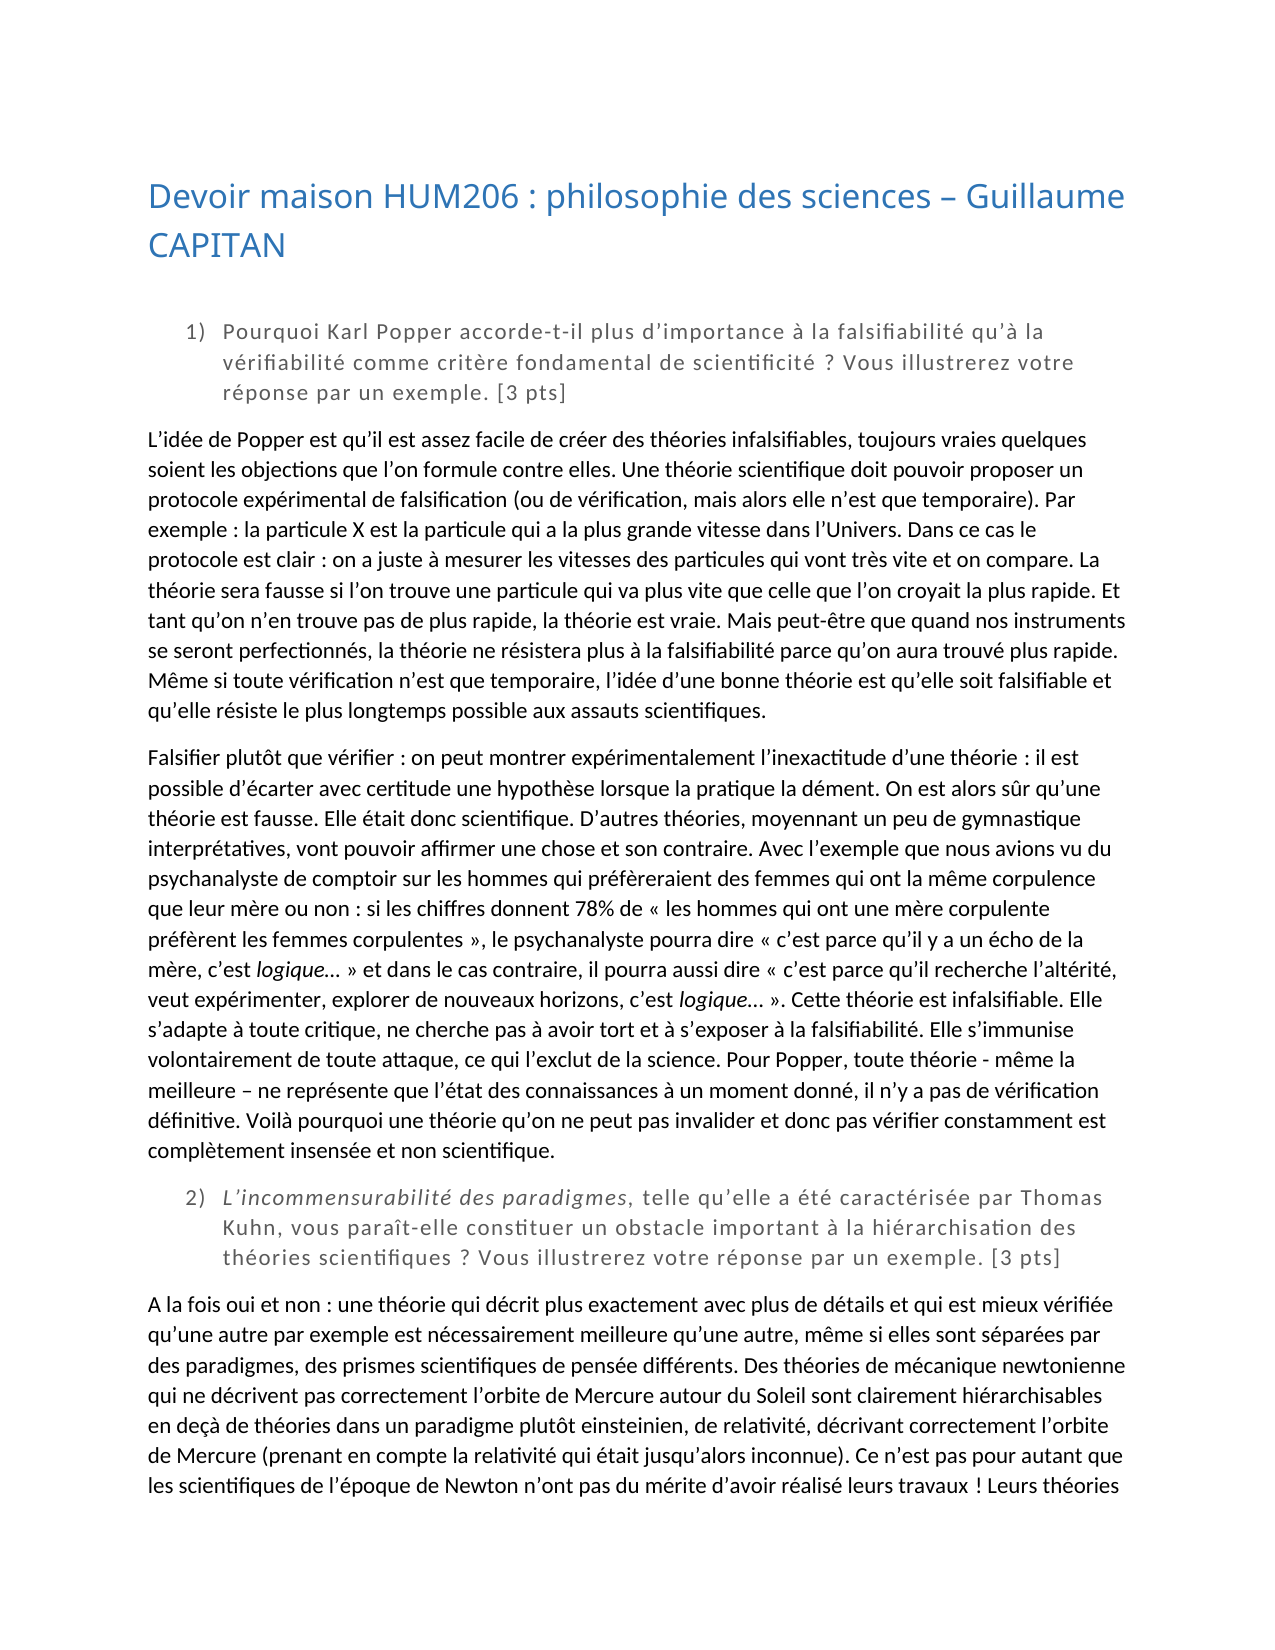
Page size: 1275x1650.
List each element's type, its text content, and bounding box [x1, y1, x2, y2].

subtitle Devoir maison HUM206 : philosophie des sciences – Guillaume CAPITAN [148, 173, 1127, 267]
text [148, 1290, 1127, 1499]
subtitle L’incommensurabilité des paradigmes, telle qu’elle a été caractérisée par Thomas Kuhn, vous paraît-elle constituer un obstacle important à la hiérarchisation des théories scientifiques ? Vous illustrerez votre réponse par un exemple. [3 pts] [185, 1183, 1127, 1271]
text Falsifier plutôt que vérifier : on peut montrer expérimentalement l’inexactitude d’une théorie : il est possible d’écarter avec certitude une hypothèse lorsque la pratique la dément. On est alors sûr qu’une théorie est fausse. Elle était donc scientifique. D’autres théories, moyennant un peu de gymnastique interprétatives, vont pouvoir affirmer une chose et son contraire. Avec l’exemple que nous avions vu du psychanalyste de comptoir sur les hommes qui préfèreraient des femmes qui ont la même corpulence que leur mère ou non : si les chiffres donnent 78% de « les hommes qui ont une mère corpulente préfèrent les femmes corpulentes », le psychanalyste pourra dire « c’est parce qu’il y a un écho de la mère, c’est logique… » et dans le cas contraire, il pourra aussi dire « c’est parce qu’il recherche l’altérité, veut expérimenter, explorer de nouveaux horizons, c’est logique… ». Cette théorie est infalsifiable. Elle s’adapte à toute critique, ne cherche pas à avoir tort et à s’exposer à la falsifiabilité. Elle s’immunise volontairement de toute attaque, ce qui l’exclut de la science. Pour Popper, toute théorie - même la meilleure – ne représente que l’état des connaissances à un moment donné, il n’y a pas de vérification définitive. Voilà pourquoi une théorie qu’on ne peut pas invalider et donc pas vérifier constamment est complètement insensée et non scientifique. [148, 743, 1127, 1164]
text L’idée de Popper est qu’il est assez facile de créer des théories infalsifiables, toujours vraies quelques soient les objections que l’on formule contre elles. Une théorie scientifique doit pouvoir proposer un protocole expérimental de falsification (ou de vérification, mais alors elle n’est que temporaire). Par exemple : la particule X est la particule qui a la plus grande vitesse dans l’Univers. Dans ce cas le protocole est clair : on a juste à mesurer les vitesses des particules qui vont très vite et on compare. La théorie sera fausse si l’on trouve une particule qui va plus vite que celle que l’on croyait la plus rapide. Et tant qu’on n’en trouve pas de plus rapide, la théorie est vraie. Mais peut-être que quand nos instruments se seront perfectionnés, la théorie ne résistera plus à la falsifiabilité parce qu’on aura trouvé plus rapide. Même si toute vérification n’est que temporaire, l’idée d’une bonne théorie est qu’elle soit falsifiable et qu’elle résiste le plus longtemps possible aux assauts scientifiques. [148, 425, 1127, 724]
subtitle Pourquoi Karl Popper accorde-t-il plus d’importance à la falsifiabilité qu’à la vérifiabilité comme critère fondamental de scientificité ? Vous illustrerez votre réponse par un exemple. [3 pts] [185, 317, 1127, 406]
